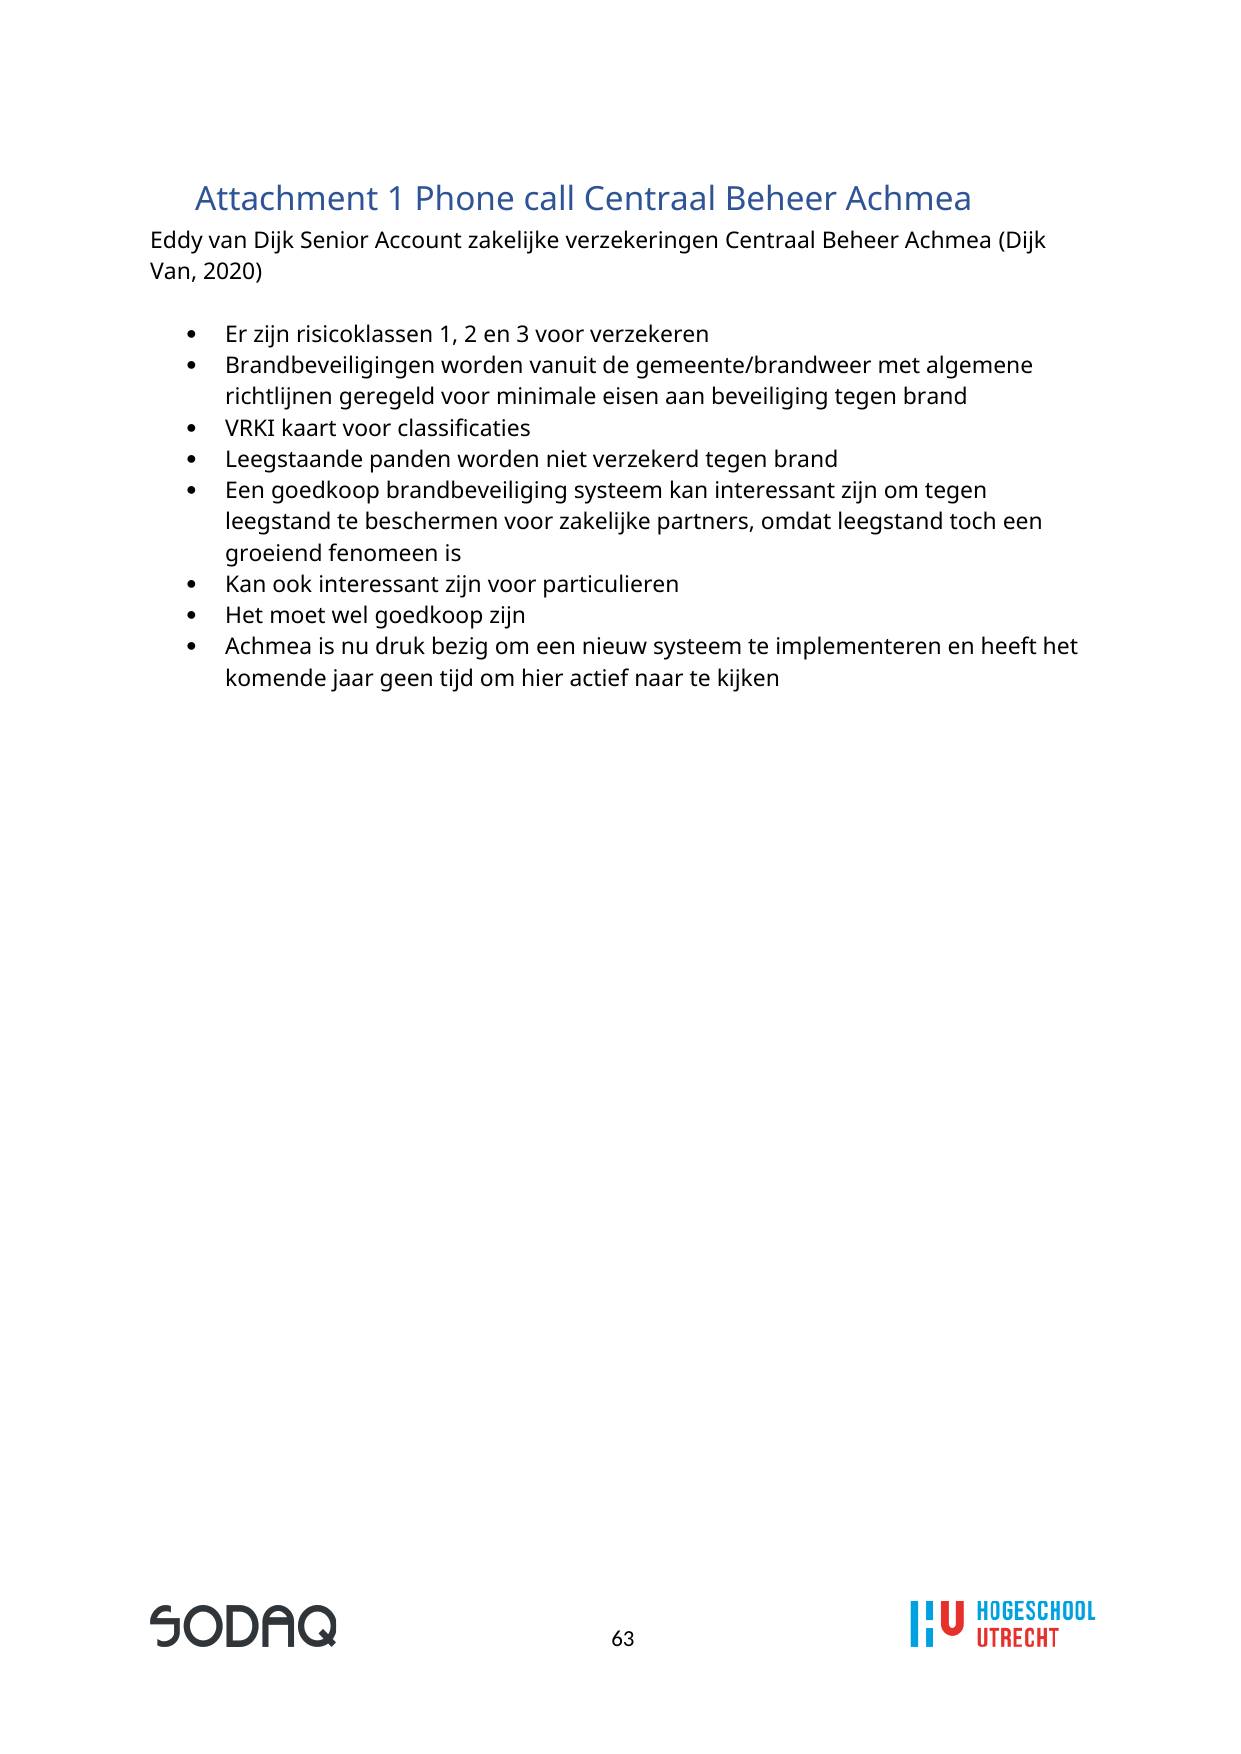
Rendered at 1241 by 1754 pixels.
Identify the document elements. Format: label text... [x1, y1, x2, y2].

list Een goedkoop brandbeveiliging systeem kan interessant zijn om tegen leegstand te beschermen voor zakelijke partners, omdat leegstand toch een groeiend fenomeen is [187, 474, 1090, 568]
picture [919, 1601, 1096, 1647]
picture [1092, 1601, 1096, 1616]
list Kan ook interessant zijn voor particulieren [187, 568, 1090, 599]
subtitle Attachment 1 Phone call Centraal Beheer Achmea [195, 175, 1090, 220]
list Leegstaande panden worden niet verzekerd tegen brand [187, 443, 1090, 474]
list Brandbeveiligingen worden vanuit de gemeente/brandweer met algemene richtlijnen geregeld voor minimale eisen aan beveiliging tegen brand [187, 349, 1090, 411]
list Er zijn risicoklassen 1, 2 en 3 voor verzekeren [187, 318, 1090, 349]
list VRKI kaart voor classificaties [187, 411, 1090, 443]
picture [150, 1605, 337, 1647]
text Eddy van Dijk Senior Account zakelijke verzekeringen Centraal Beheer Achmea [150, 224, 1090, 286]
list Achmea is nu druk bezig om een nieuw systeem te implementeren en heeft het komende jaar geen tijd om hier actief naar te kijken [187, 630, 1090, 693]
list Het moet wel goedkoop zijn [187, 599, 1090, 630]
